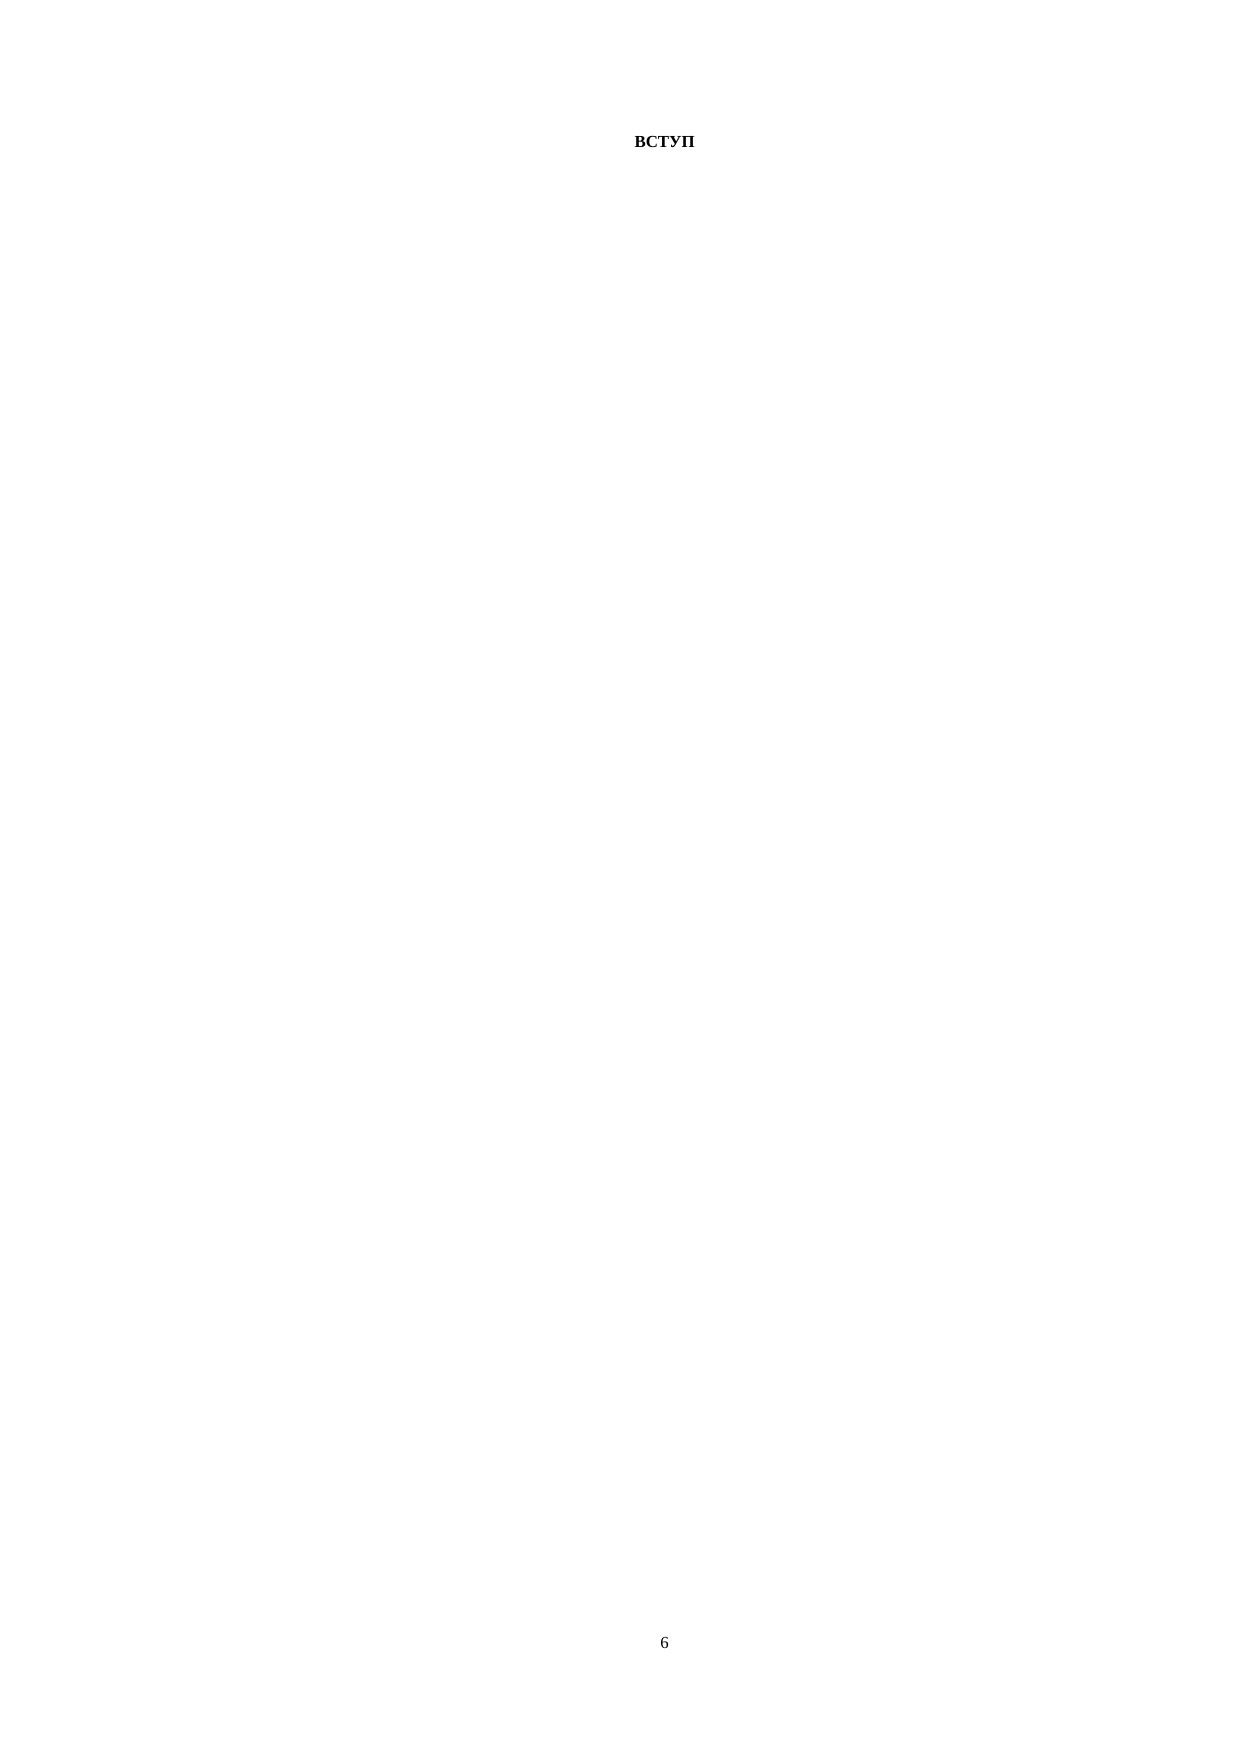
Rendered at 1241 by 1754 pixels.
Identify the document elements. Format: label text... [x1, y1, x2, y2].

text ВСТУП [177, 118, 1152, 152]
